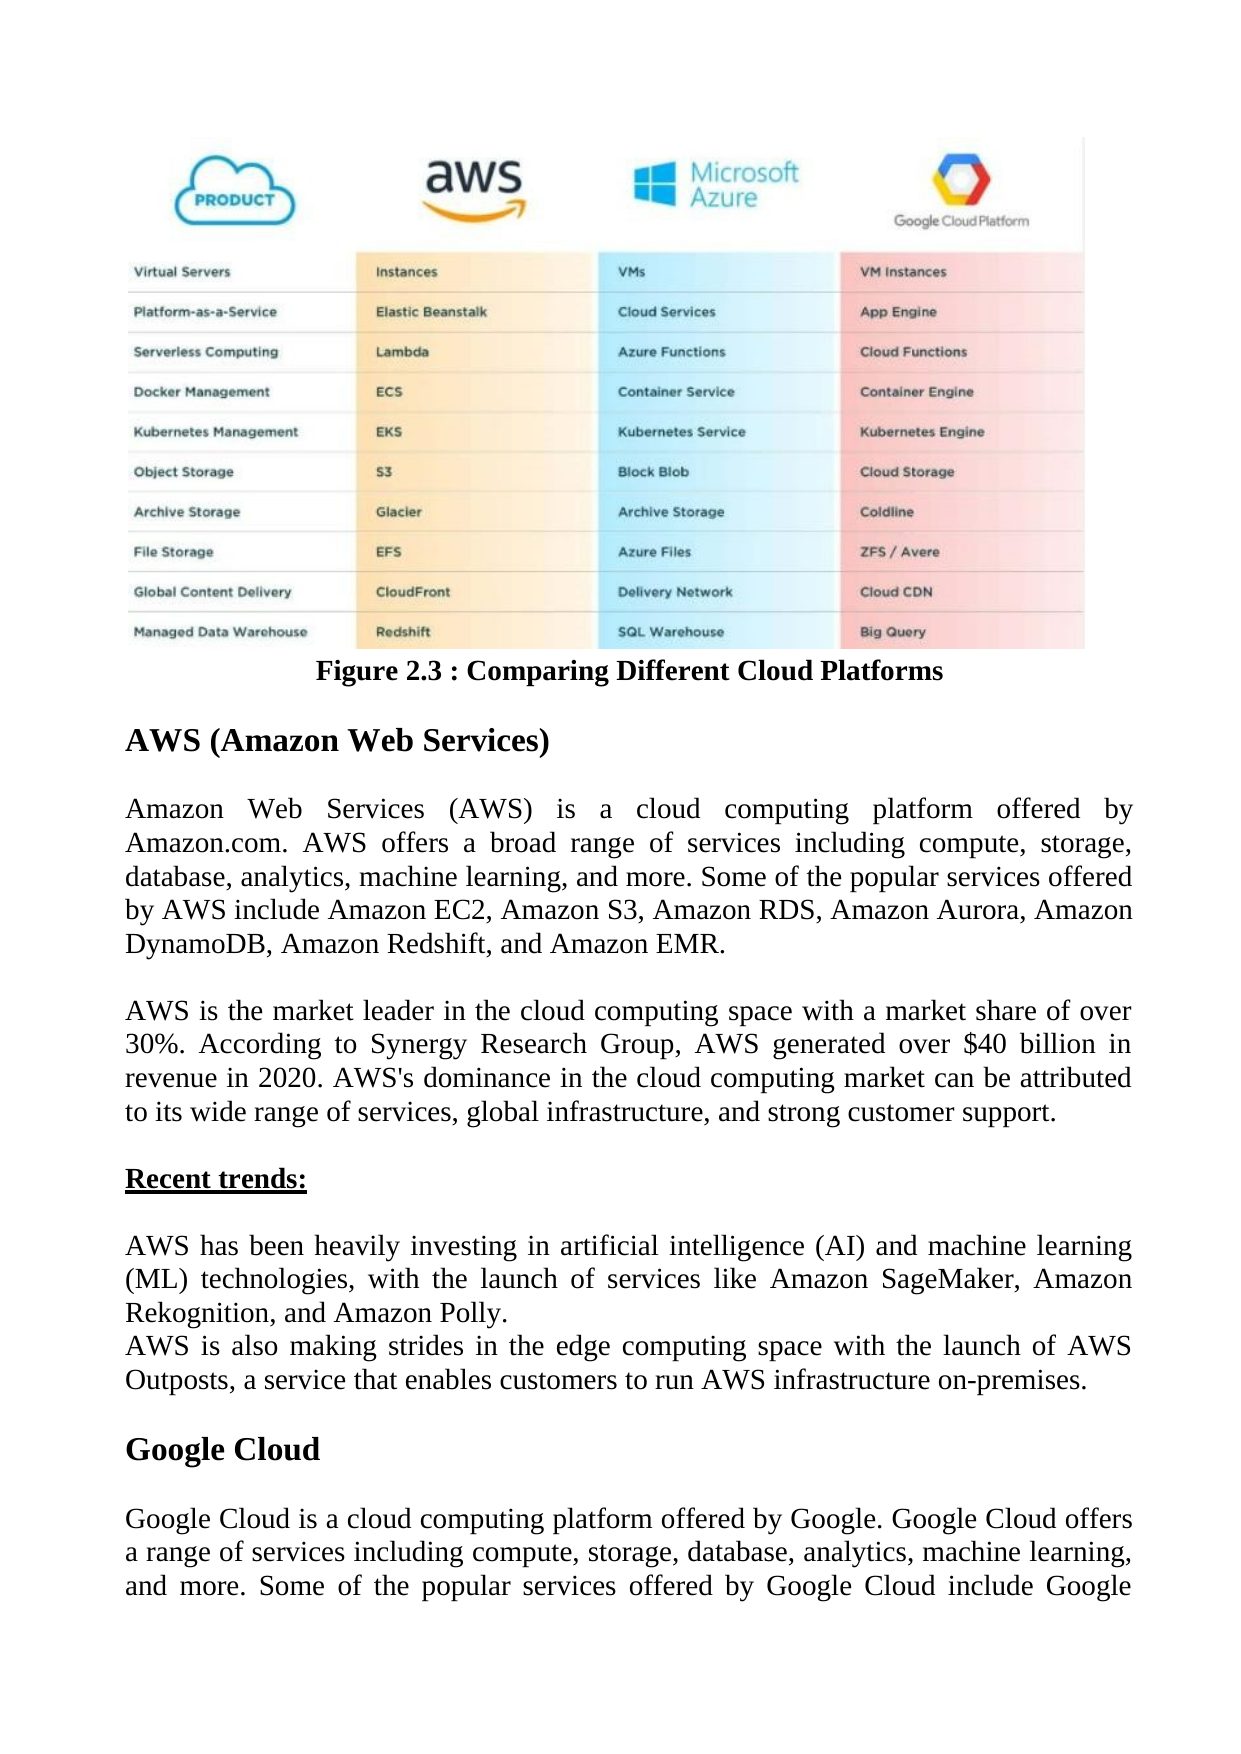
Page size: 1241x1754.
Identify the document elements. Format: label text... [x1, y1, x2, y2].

text AWS has been heavily investing in artificial intelligence (AI) and machine learning (ML) technologies, with the launch of services like Amazon SageMaker, Amazon Rekognition, and Amazon Polly. [125, 1228, 1133, 1328]
picture [128, 137, 1085, 649]
text AWS (Amazon Web Services) [125, 720, 1186, 758]
text Google Cloud is a cloud computing platform offered by Google. Google Cloud offers a range of services including compute, storage, database, analytics, machine learning, and more. Some of the popular services offered by Google Cloud include Google [125, 1501, 1134, 1602]
subtitle Google Cloud [125, 1429, 1186, 1468]
text Figure 2.3 : Comparing Different Cloud Platforms [180, 653, 1079, 687]
text AWS is the market leader in the cloud computing space with a market share of over 30%. According to Synergy Research Group, AWS generated over $40 billion in revenue in 2020. AWS's dominance in the cloud computing market can be attributed to its wide range of services, global infrastructure, and strong customer support. [125, 993, 1133, 1127]
text Recent trends: [125, 1161, 1186, 1195]
text AWS is also making strides in the edge computing space with the launch of AWS Outposts, a service that enables customers to run AWS infrastructure on-premises. [125, 1328, 1133, 1396]
text Amazon Web Services (AWS) is a cloud computing platform offered by Amazon.com. AWS offers a broad range of services including compute, storage, database, analytics, machine learning, and more. Some of the popular services offered by AWS include Amazon EC2, Amazon S3, Amazon RDS, Amazon Aurora, Amazon DynamoDB, Amazon Redshift, and Amazon EMR. [125, 792, 1134, 959]
